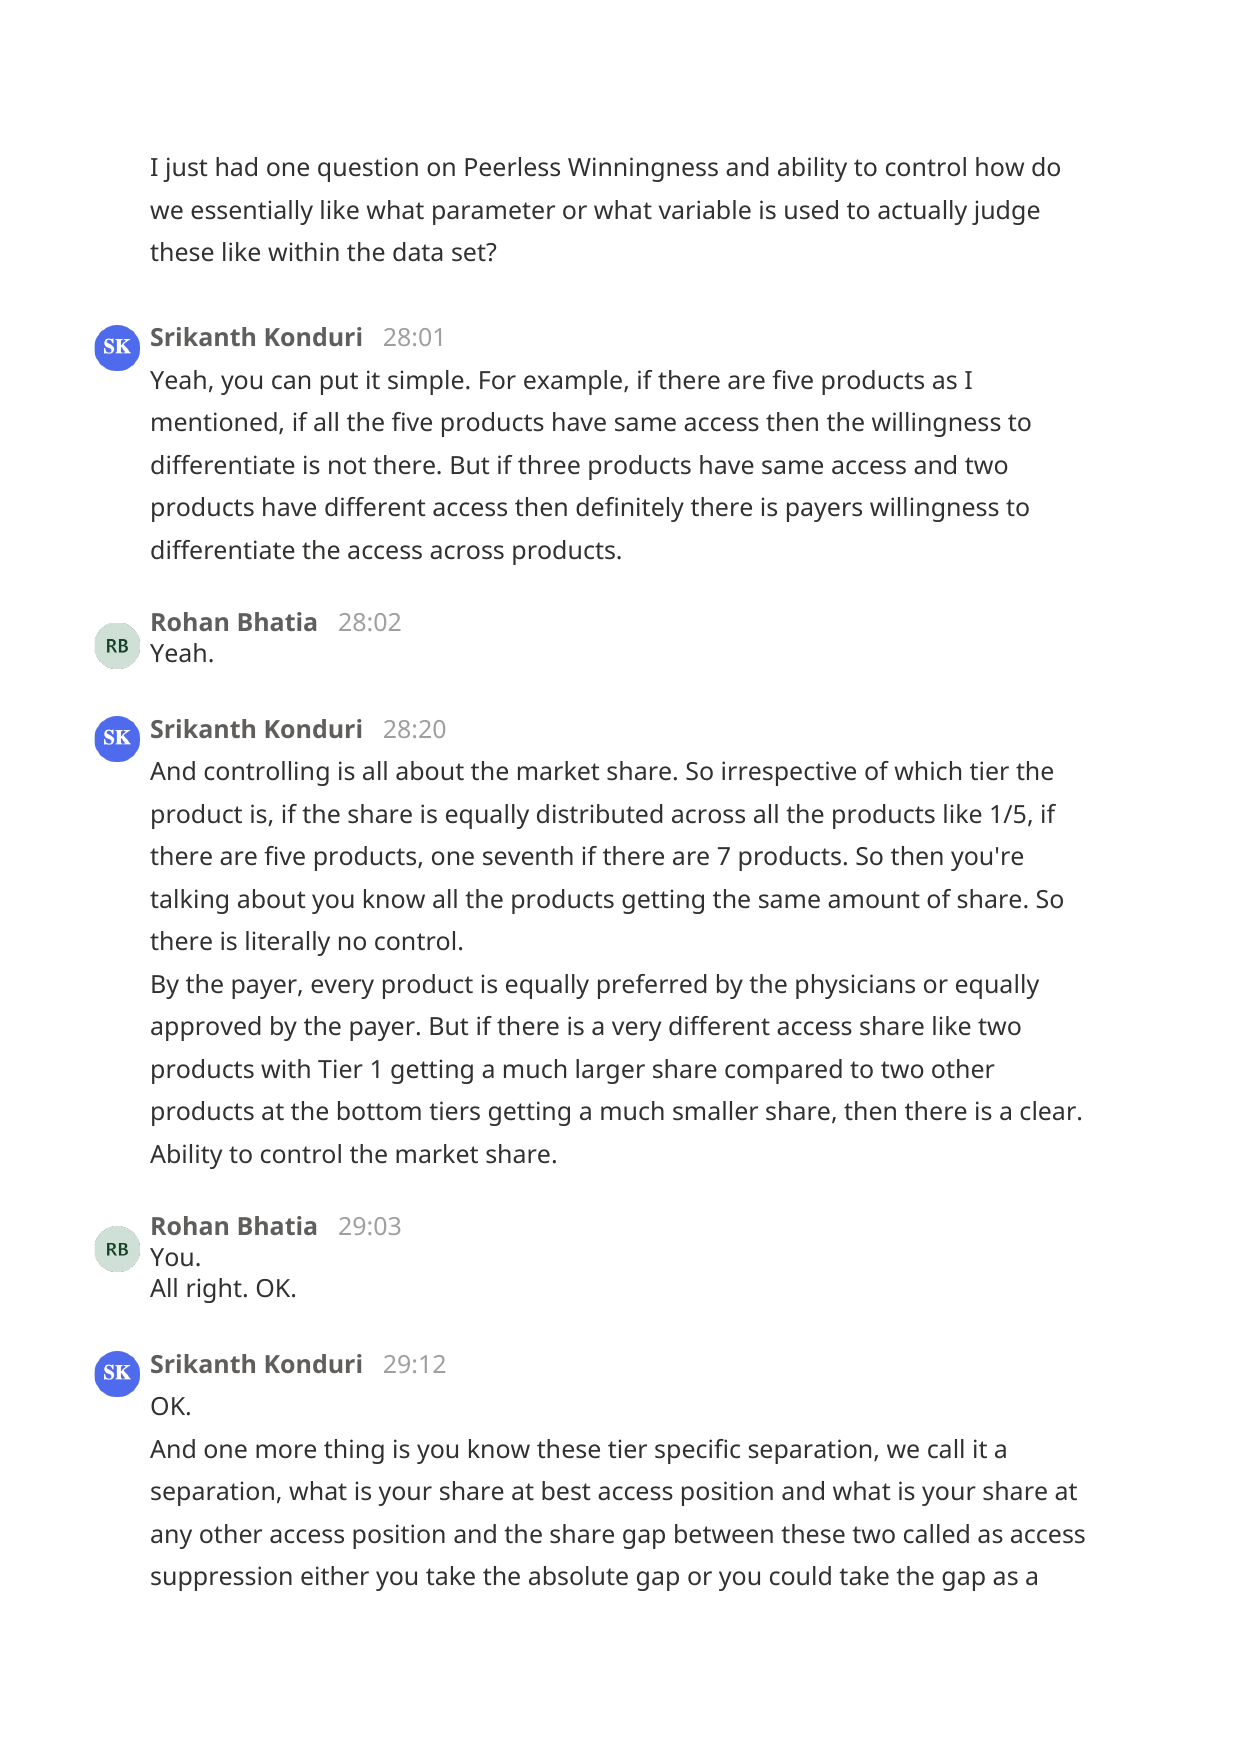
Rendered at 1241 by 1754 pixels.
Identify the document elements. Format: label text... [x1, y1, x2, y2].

text Srikanth Konduri 28:20 And controlling is all about the market share. So irrespective of which tier the product is, if the share is equally distributed across all the products like 1/5, if there are five products, one seventh if there are 7 products. So then you're talking about you know all the products getting the same amount of share. So there is literally no control. By the payer, every product is equally preferred by the physicians or equally approved by the payer. But if there is a very different access share like two products with Tier 1 getting a much larger share compared to two other products at the bottom tiers getting a much smaller share, then there is a clear. Ability to control the market share. [150, 669, 1090, 1170]
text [150, 150, 1090, 269]
picture [94, 325, 140, 371]
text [150, 1304, 1090, 1593]
picture [94, 1351, 140, 1397]
picture [94, 716, 140, 762]
picture [94, 623, 140, 669]
text Srikanth Konduri 28:01 Yeah, you can put it simple. For example, if there are five products as I mentioned, if all the five products have same access then the willingness to differentiate is not there. But if three products have same access and two products have different access then definitely there is payers willingness to differentiate the access across products. [150, 277, 1090, 567]
picture [94, 1226, 140, 1272]
text Rohan Bhatia 29:03 You. All right. OK. [150, 1179, 1090, 1304]
text Rohan Bhatia 28:02 Yeah. [150, 575, 1090, 669]
